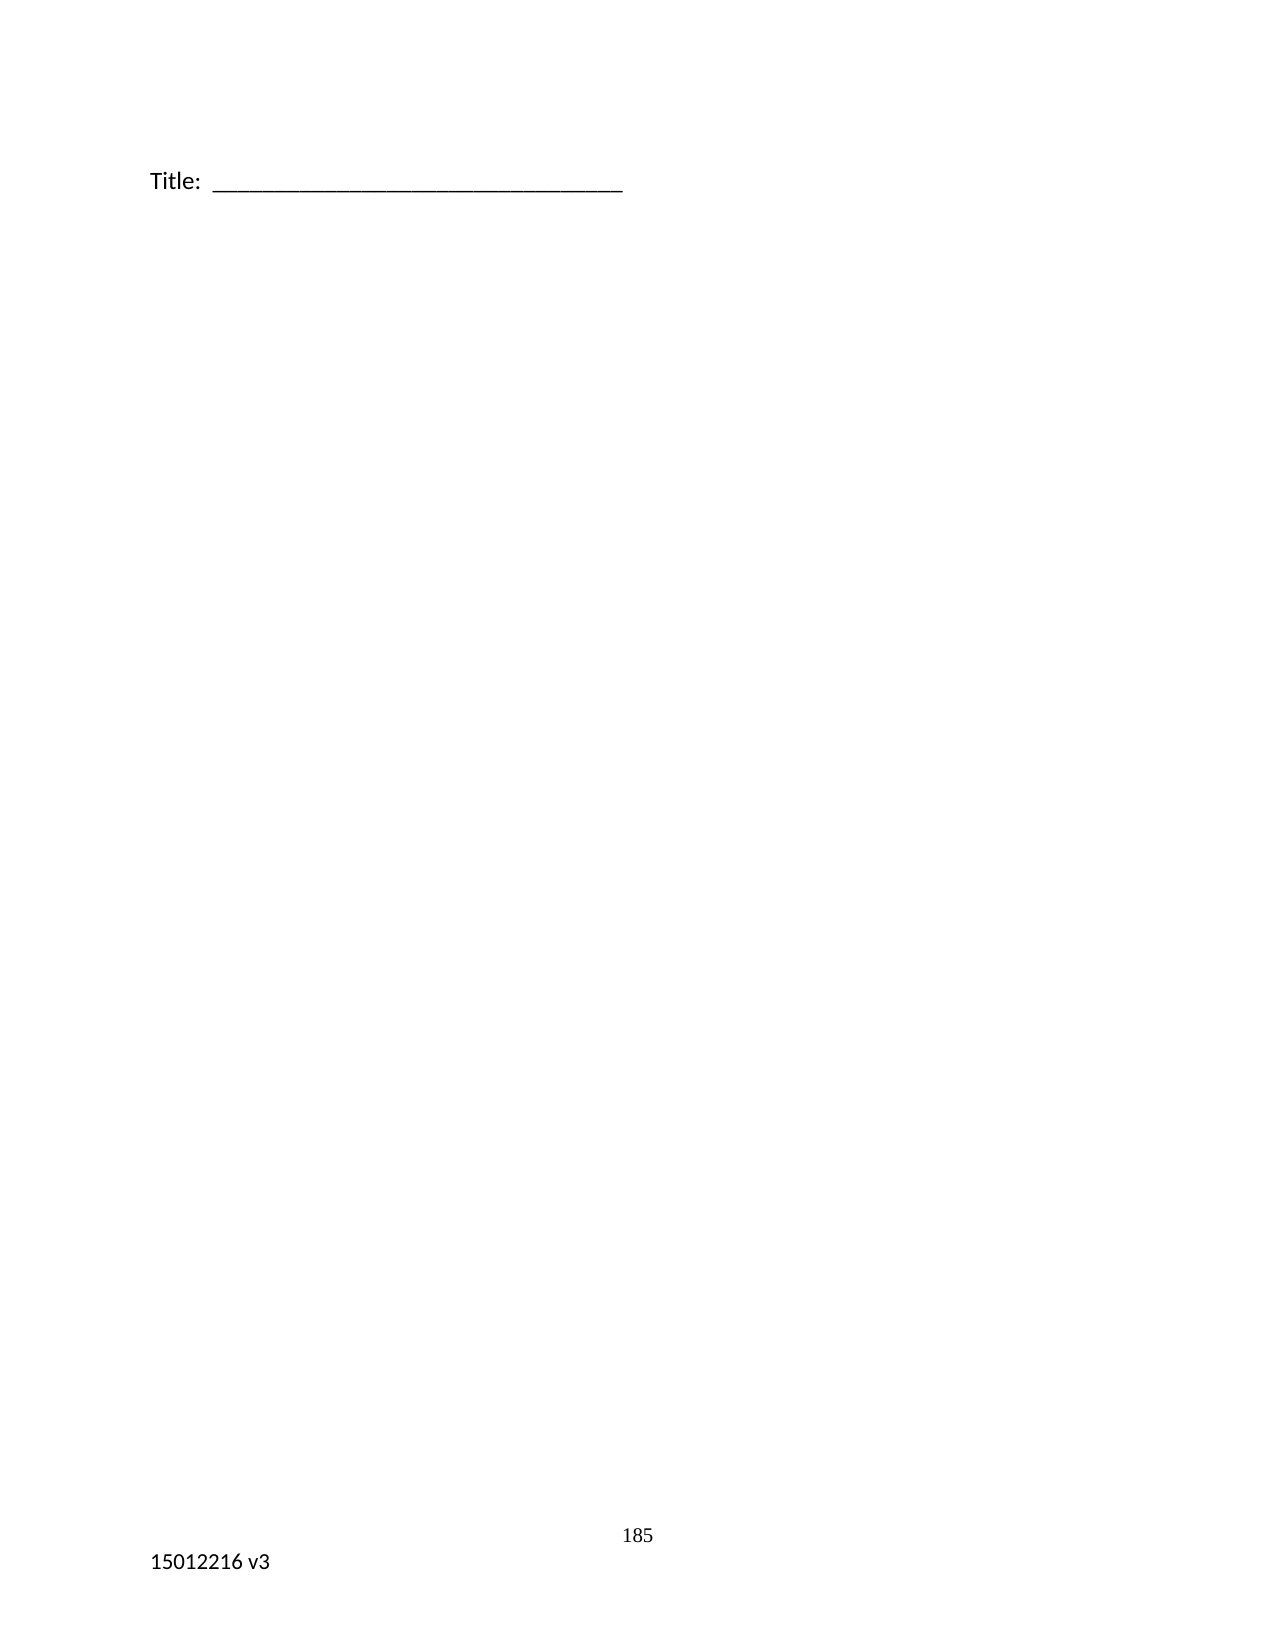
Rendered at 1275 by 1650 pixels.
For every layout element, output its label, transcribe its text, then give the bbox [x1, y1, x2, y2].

text Title: _________________________________ [150, 165, 623, 196]
